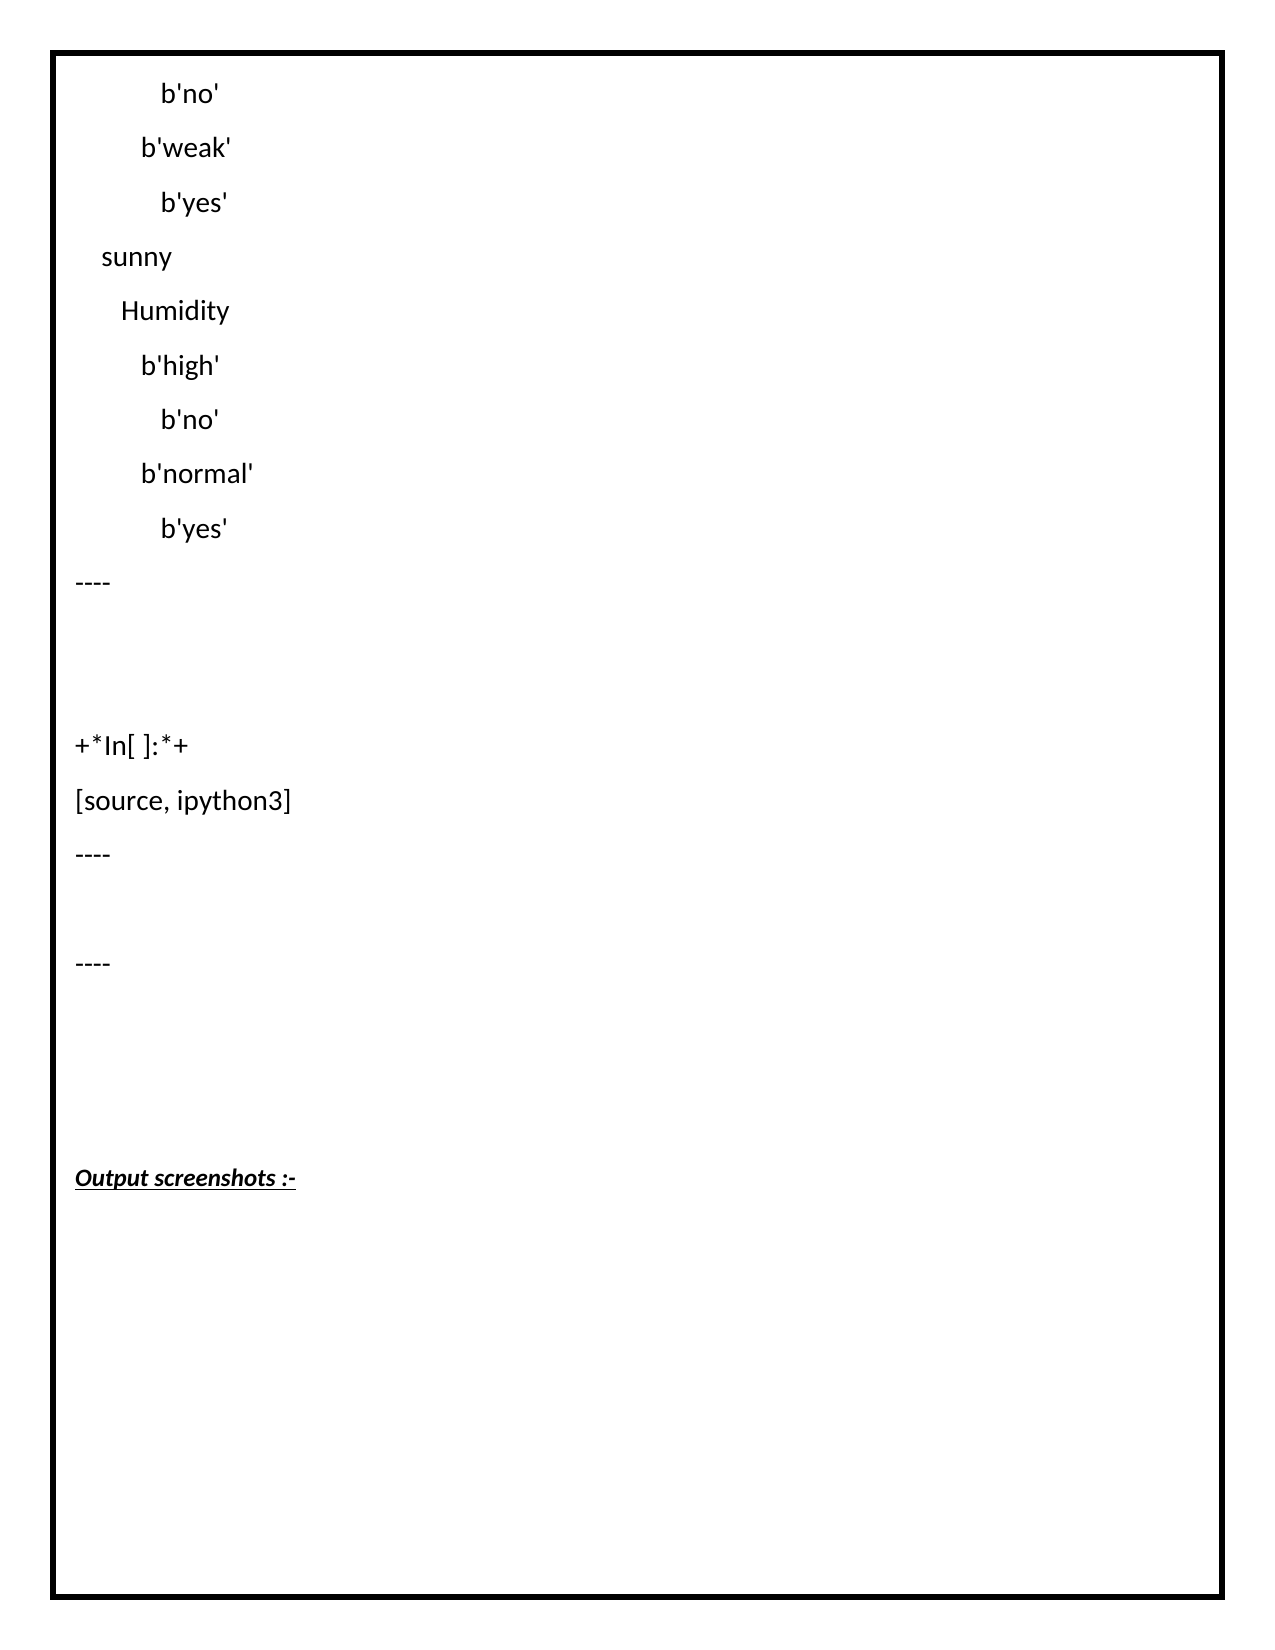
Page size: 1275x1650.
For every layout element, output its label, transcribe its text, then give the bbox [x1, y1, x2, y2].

text b'yes' [75, 510, 1200, 546]
text b'no' [75, 401, 1200, 437]
text ---- [75, 945, 1200, 981]
text sunny [75, 238, 1200, 274]
text b'normal' [75, 456, 1200, 491]
text ---- [75, 836, 1200, 872]
text b'no' [75, 75, 1200, 111]
text b'weak' [75, 129, 1200, 165]
text b'yes' [75, 184, 1200, 219]
text Output screenshots :- [75, 1162, 1200, 1193]
text +*In[ ]:*+ [75, 727, 1200, 763]
text Humidity [75, 292, 1200, 328]
text b'high' [75, 347, 1200, 382]
text ---- [75, 564, 1200, 600]
text [source, ipython3] [75, 782, 1200, 817]
